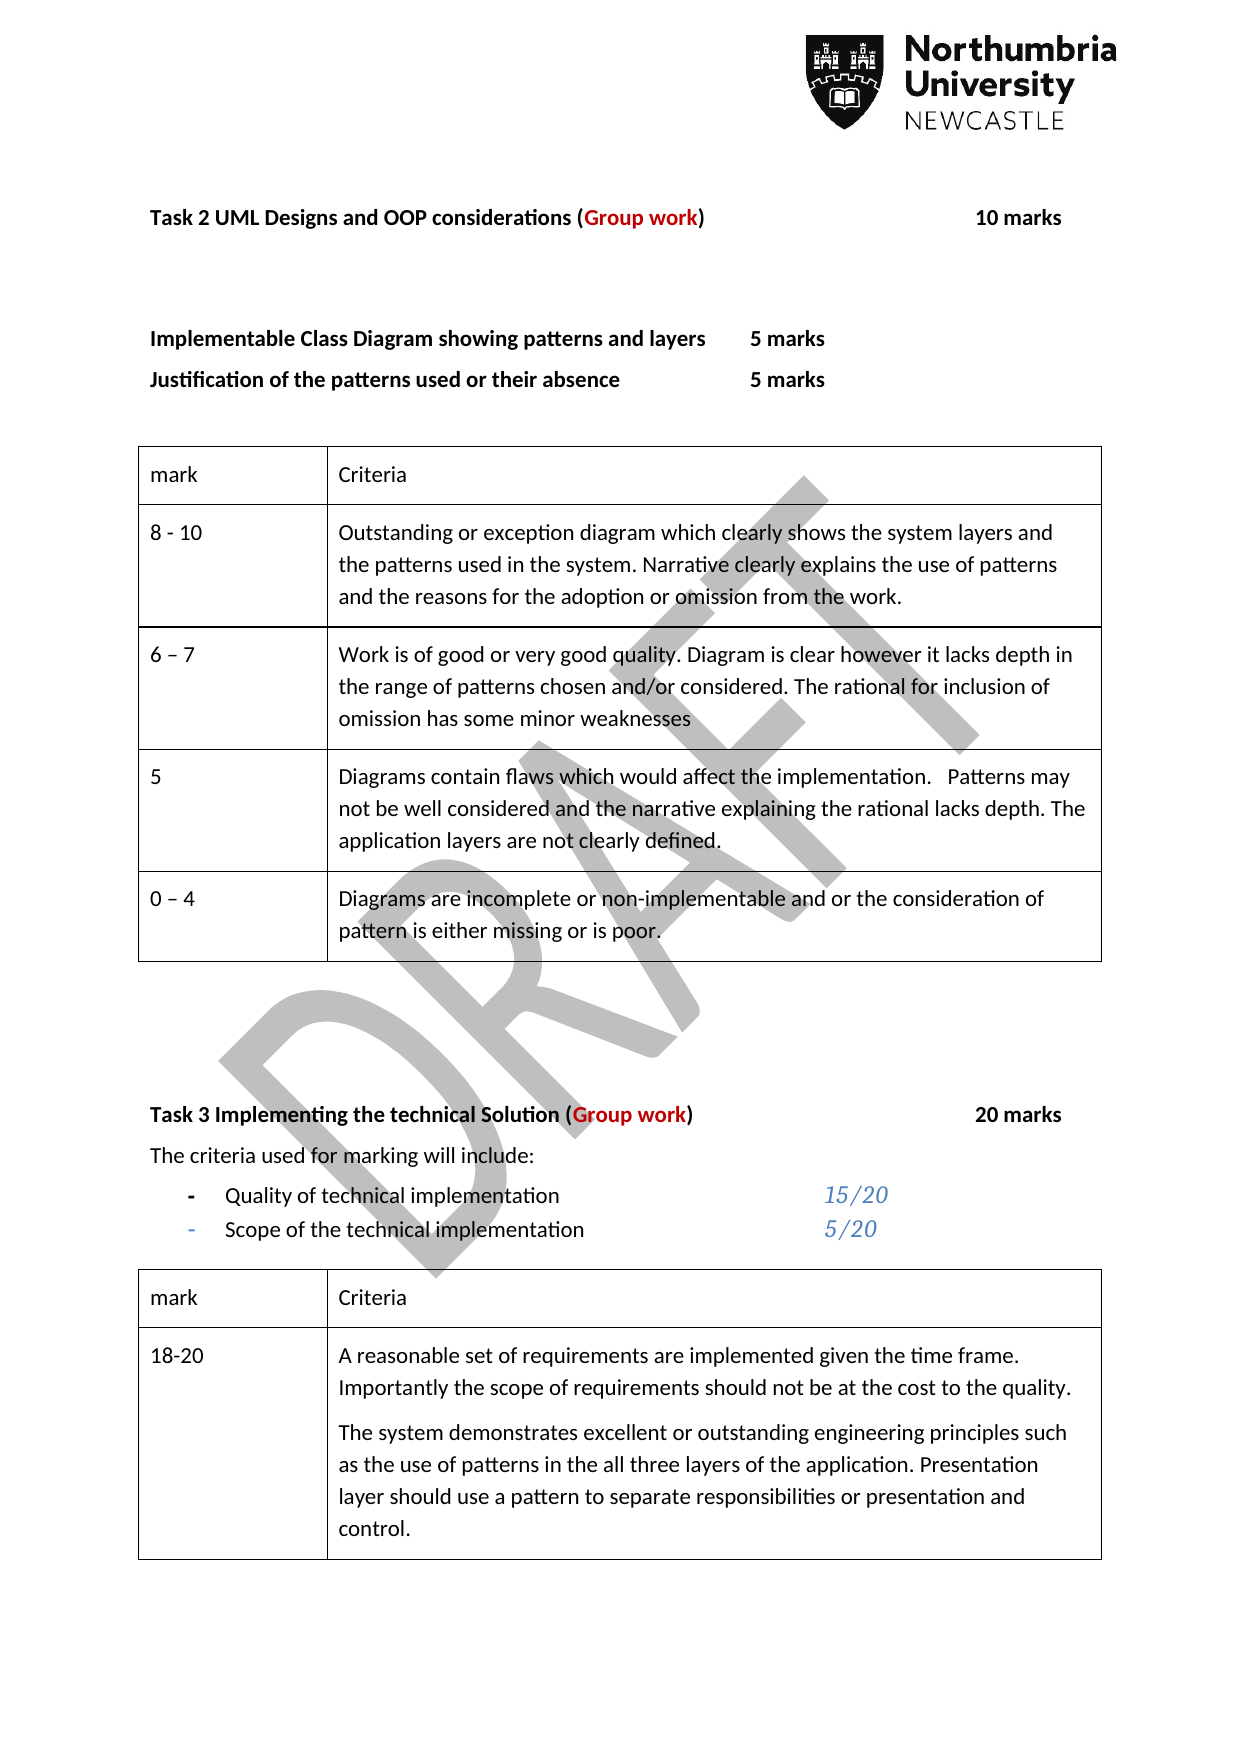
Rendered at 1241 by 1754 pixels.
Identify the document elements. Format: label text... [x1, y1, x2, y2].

text Implementable Class Diagram showing patterns and layers 5 marks [150, 324, 1090, 353]
table_header mark [139, 447, 327, 504]
text Task 2 UML Designs and OOP considerations (Group work) 10 marks [150, 203, 1090, 231]
list Scope of the technical implementation 5/20 [187, 1214, 1090, 1244]
table_header Criteria [328, 447, 1101, 504]
table_cell 8 - 10 [139, 505, 327, 626]
table_cell Diagrams contain flaws which would affect the implementation. Patterns may not be well considered and the narrative explaining the rational lacks depth. The application layers are not clearly defined. [328, 750, 1101, 871]
table_cell Diagrams are incomplete or non-implementable and or the consideration of pattern is either missing or is poor. [328, 872, 1101, 961]
table_cell 18-20 [139, 1328, 327, 1558]
table_cell Work is of good or very good quality. Diagram is clear however it lacks depth in the range of patterns chosen and/or considered. The rational for inclusion of omission has some minor weaknesses [328, 628, 1101, 749]
table_cell Outstanding or exception diagram which clearly shows the system layers and the patterns used in the system. Narrative clearly explains the use of patterns and the reasons for the adoption or omission from the work. [328, 505, 1101, 626]
list Quality of technical implementation 15/20 [187, 1181, 1090, 1210]
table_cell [328, 1328, 1101, 1558]
text Task 3 Implementing the technical Solution (Group work) 20 marks [150, 1100, 1090, 1128]
picture [803, 31, 1116, 129]
text Justification of the patterns used or their absence 5 marks [150, 365, 1090, 393]
table_cell 5 [139, 750, 327, 871]
table_header Criteria [328, 1270, 1101, 1327]
table_cell 0 – 4 [139, 872, 327, 961]
text The criteria used for marking will include: [150, 1141, 1090, 1169]
table_cell 6 – 7 [139, 628, 327, 749]
table_header mark [139, 1270, 327, 1327]
